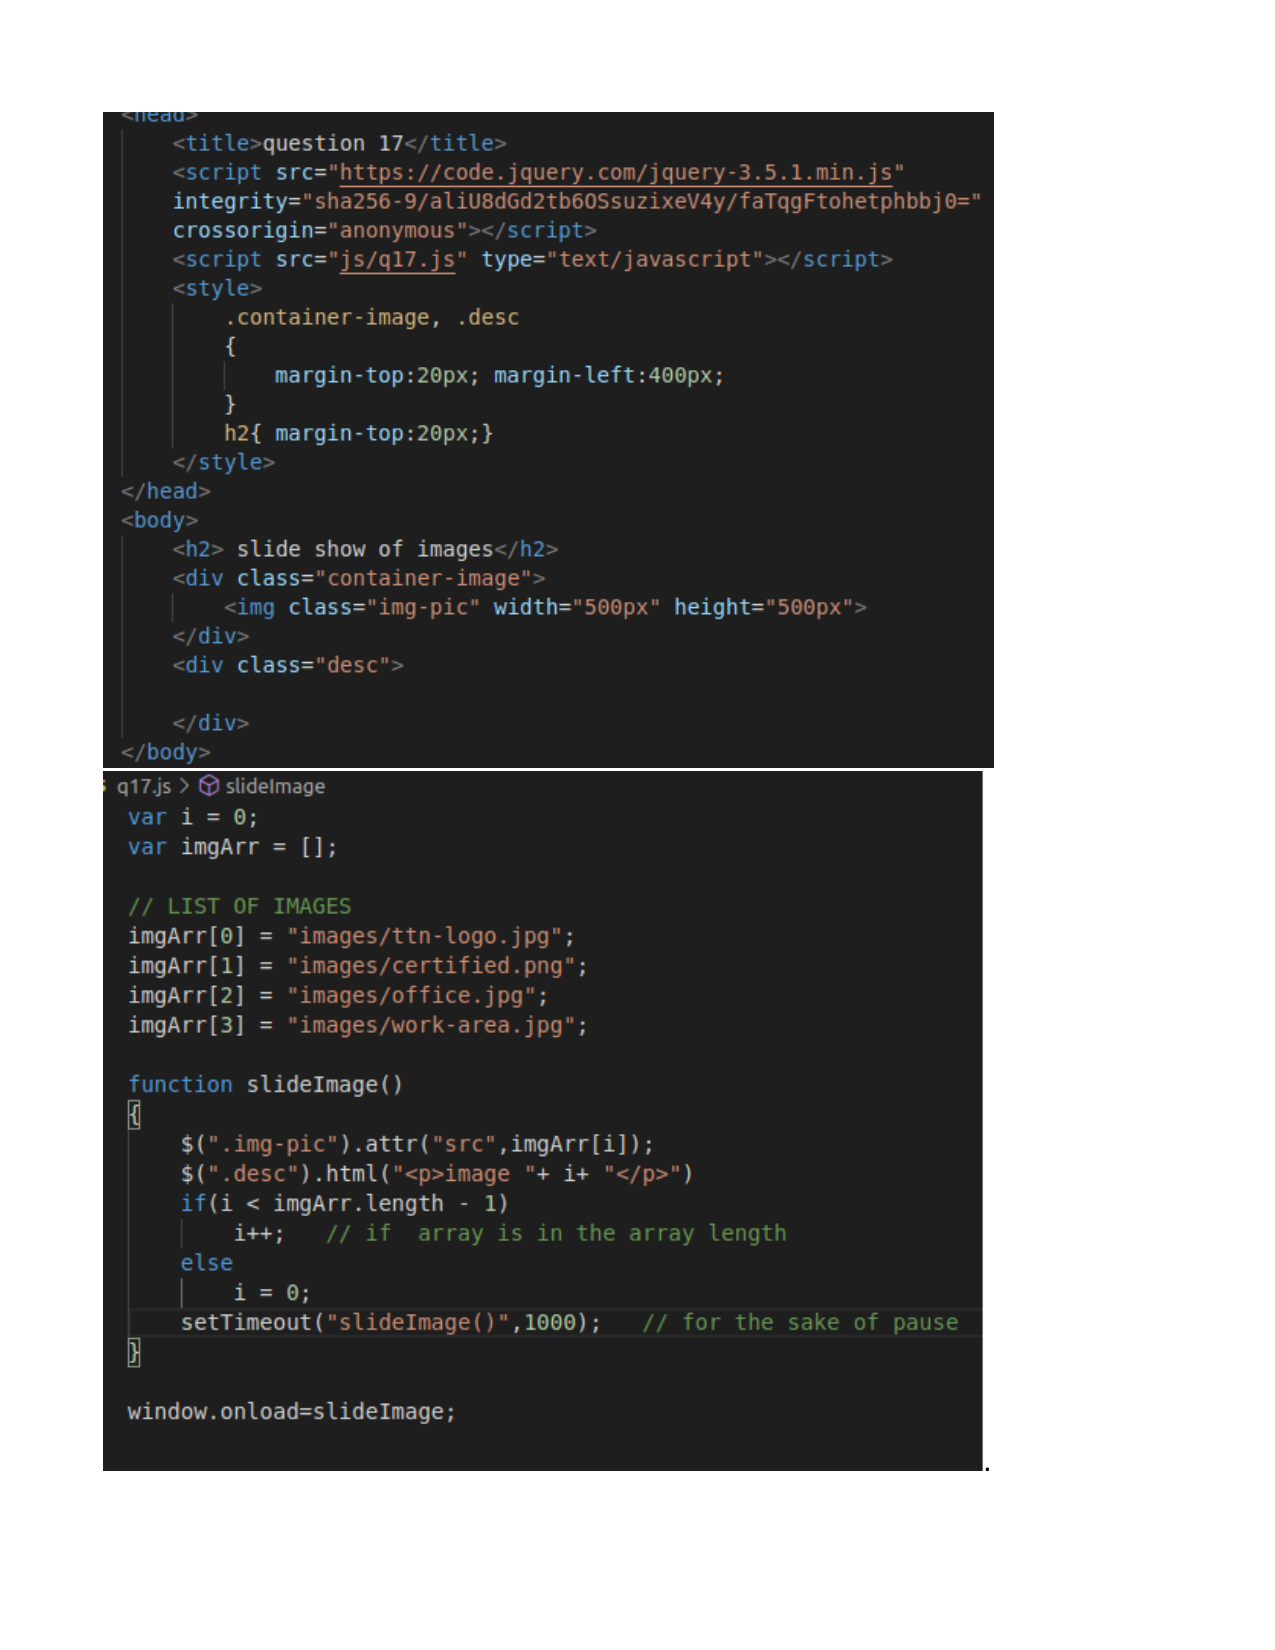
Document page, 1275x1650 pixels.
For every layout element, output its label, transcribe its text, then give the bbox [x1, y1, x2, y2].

picture [103, 771, 983, 1471]
picture [103, 112, 994, 768]
